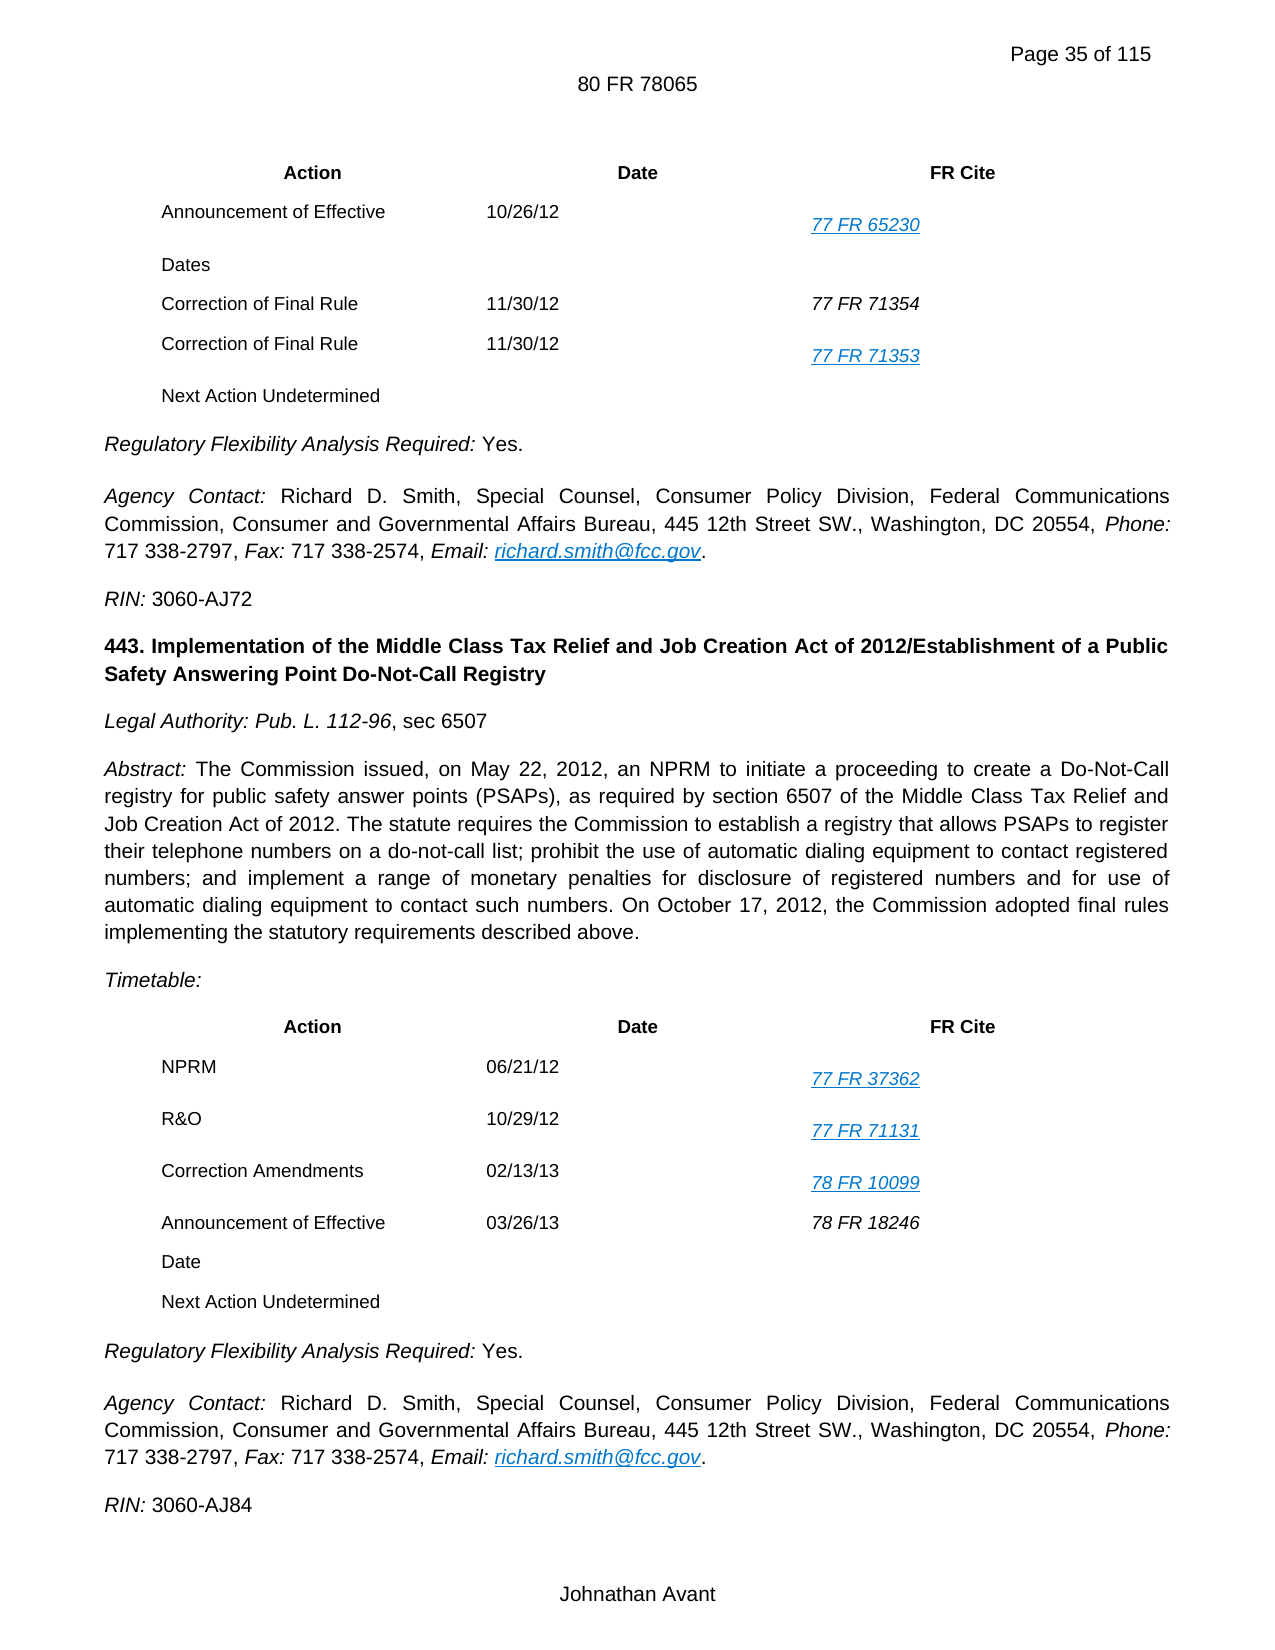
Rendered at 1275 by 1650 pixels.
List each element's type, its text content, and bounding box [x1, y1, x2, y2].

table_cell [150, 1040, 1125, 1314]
text Agency Contact: Richard D. Smith, Special Counsel, Consumer Policy Division, Federal Communications Commission, Consumer and Governmental Affairs Bureau, 445 12th Street SW., Washington, DC 20554, Phone: 717 338-2797, Fax: 717 338-2574, Email: richard.smith@fcc.gov. [104, 481, 1171, 562]
text Legal Authority: Pub. L. 112-96, sec 6507 [104, 706, 1171, 733]
text RIN: 3060-AJ84 [104, 1489, 1171, 1517]
text Agency Contact: Richard D. Smith, Special Counsel, Consumer Policy Division, Federal Communications Commission, Consumer and Governmental Affairs Bureau, 445 12th Street SW., Washington, DC 20554, Phone: 717 338-2797, Fax: 717 338-2574, Email: richard.smith@fcc.gov. [104, 1387, 1171, 1469]
text Timetable: [104, 964, 1171, 992]
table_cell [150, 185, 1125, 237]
text Abstract: The Commission issued, on May 22, 2012, an NPRM to initiate a proceeding to create a Do-Not-Call registry for public safety answer points (PSAPs), as required by section 6507 of the Middle Class Tax Relief and Job Creation Act of 2012. The statute requires the Commission to establish a registry that allows PSAPs to register their telephone numbers on a do-not-call list; prohibit the use of automatic dialing equipment to contact registered numbers; and implement a range of monetary penalties for disclosure of registered numbers and for use of automatic dialing equipment to contact such numbers. On October 17, 2012, the Commission adopted final rules implementing the statutory requirements described above. [104, 754, 1171, 944]
text Regulatory Flexibility Analysis Required: Yes. [104, 1335, 1171, 1362]
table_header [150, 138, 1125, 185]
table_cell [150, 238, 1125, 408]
text RIN: 3060-AJ72 [104, 583, 1171, 610]
text Regulatory Flexibility Analysis Required: Yes. [104, 429, 1171, 456]
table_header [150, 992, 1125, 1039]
text 443. Implementation of the Middle Class Tax Relief and Job Creation Act of 2012/Establishment of a Public Safety Answering Point Do-Not-Call Registry [104, 631, 1171, 685]
